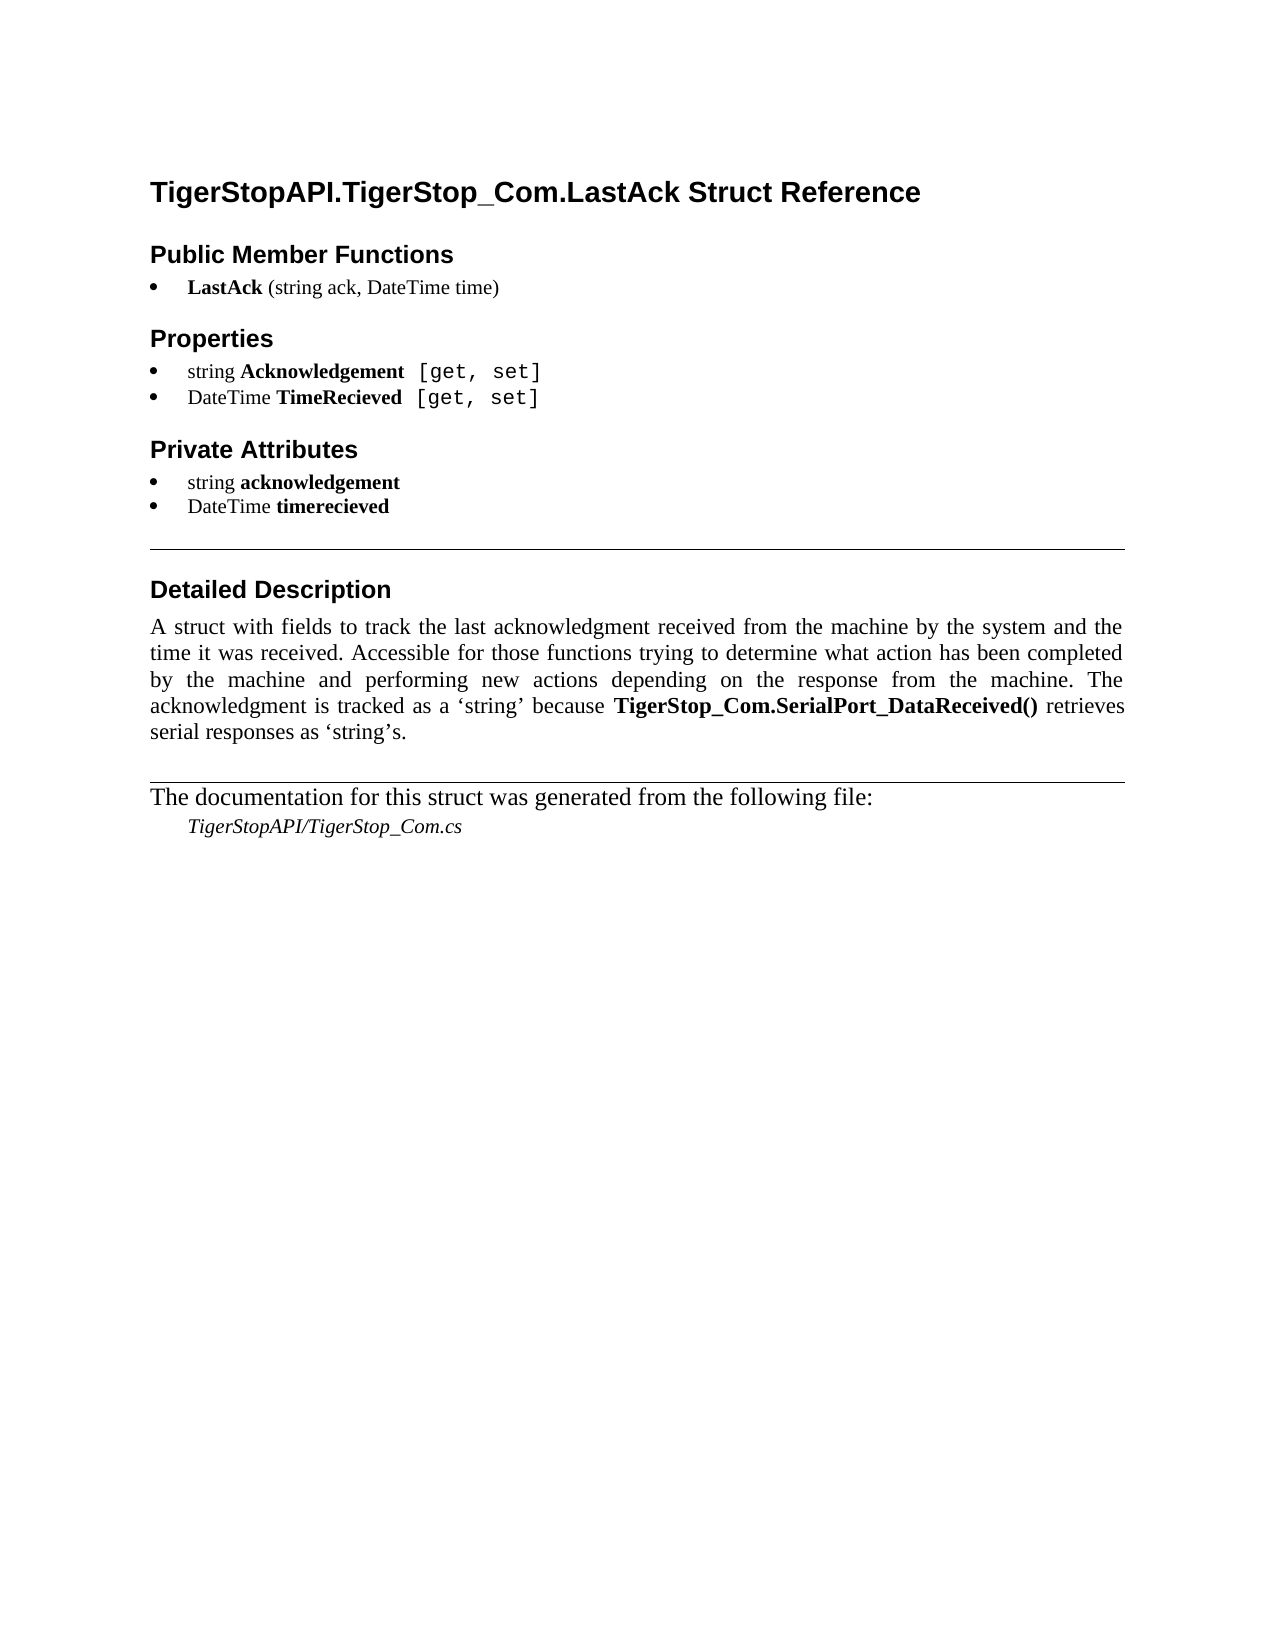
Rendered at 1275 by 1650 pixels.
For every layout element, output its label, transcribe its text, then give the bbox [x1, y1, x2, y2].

list TigerStopAPI/TigerStop_Com.cs [187, 814, 1125, 838]
subtitle Private Attributes [150, 435, 1125, 464]
list DateTime TimeRecieved [get, set] [150, 384, 1125, 410]
subtitle TigerStopAPI.TigerStop_Com.LastAck Struct Reference [150, 175, 1125, 208]
subtitle Detailed Description [150, 575, 1125, 603]
list LastAck (string ack, DateTime time) [150, 275, 1125, 299]
list DateTime timerecieved [150, 494, 1125, 518]
list string acknowledgement [150, 470, 1125, 494]
list string Acknowledgement [get, set] [150, 359, 1125, 384]
text The documentation for this struct was generated from the following file: [150, 783, 1125, 811]
text A struct with fields to track the last acknowledgment received from the machine by the system and the time it was received. Accessible for those functions trying to determine what action has been completed by the machine and performing new actions depending on the response from the machine. The acknowledgment is tracked as a ‘string’ because TigerStop_Com.SerialPort_DataReceived() retrieves serial responses as ‘string’s. [150, 613, 1125, 745]
subtitle Public Member Functions [150, 240, 1125, 268]
subtitle Properties [150, 324, 1125, 353]
